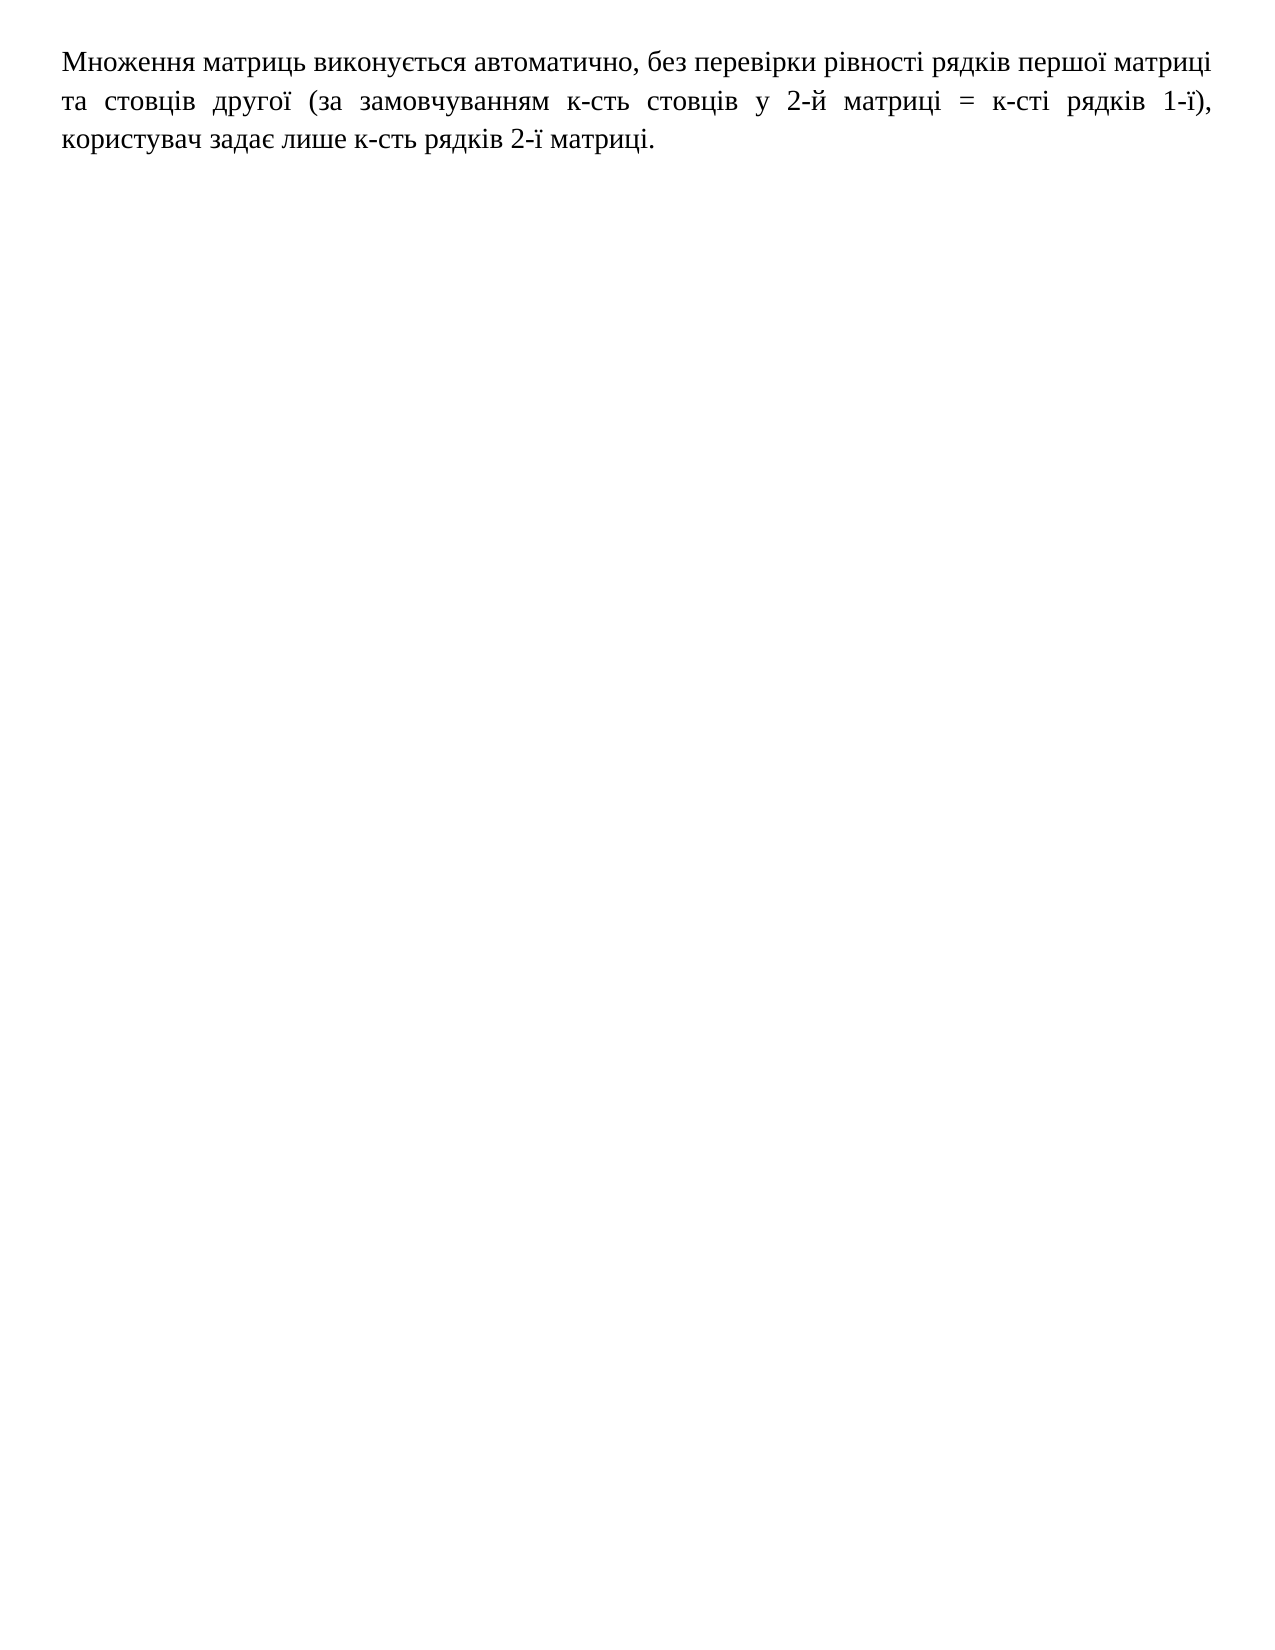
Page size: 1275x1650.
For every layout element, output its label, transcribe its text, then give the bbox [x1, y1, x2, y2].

text Множення матриць виконується автоматично, без перевірки рівності рядків першої матриці та стовців другої (за замовчуванням к-сть стовців у 2-й матриці = к-сті рядків 1-ї), користувач задає лише к-сть рядків 2-ї матриці. [61, 44, 1213, 155]
